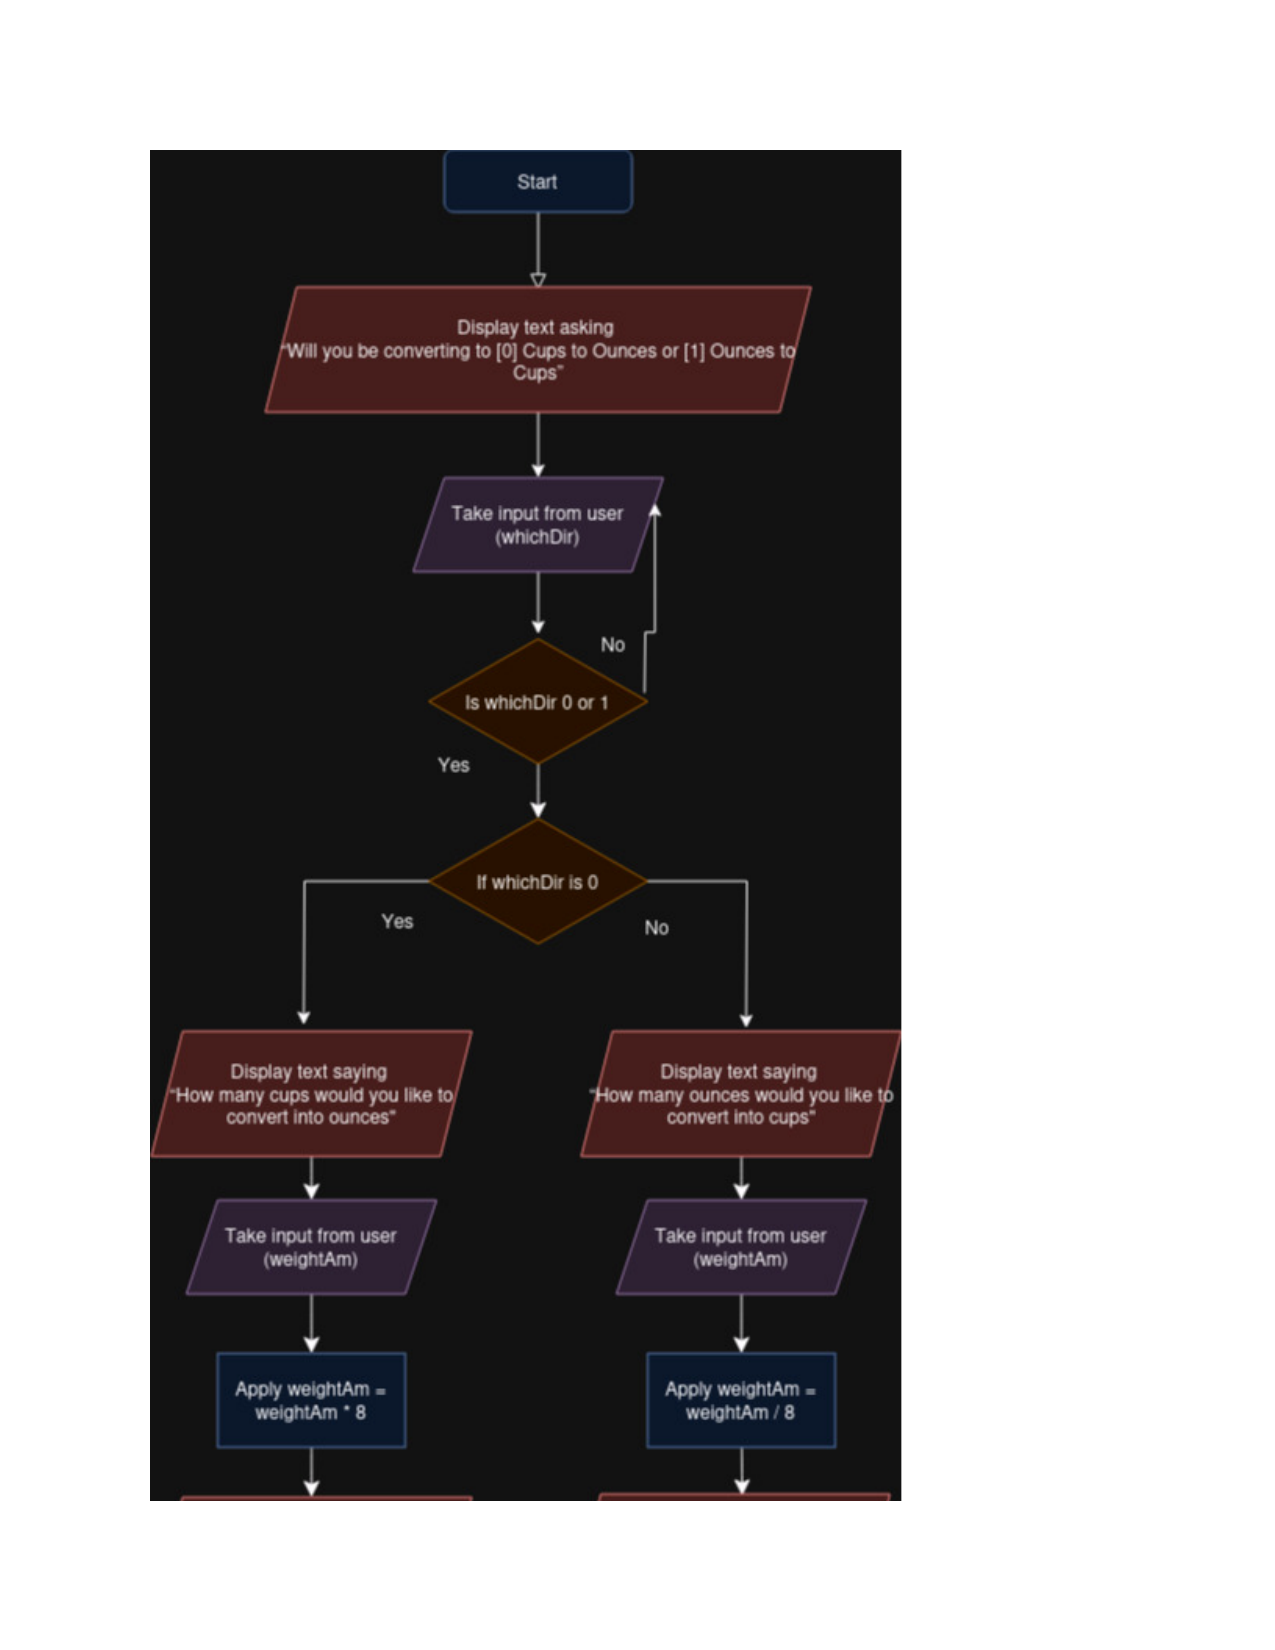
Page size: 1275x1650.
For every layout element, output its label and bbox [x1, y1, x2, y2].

picture [150, 150, 902, 1501]
